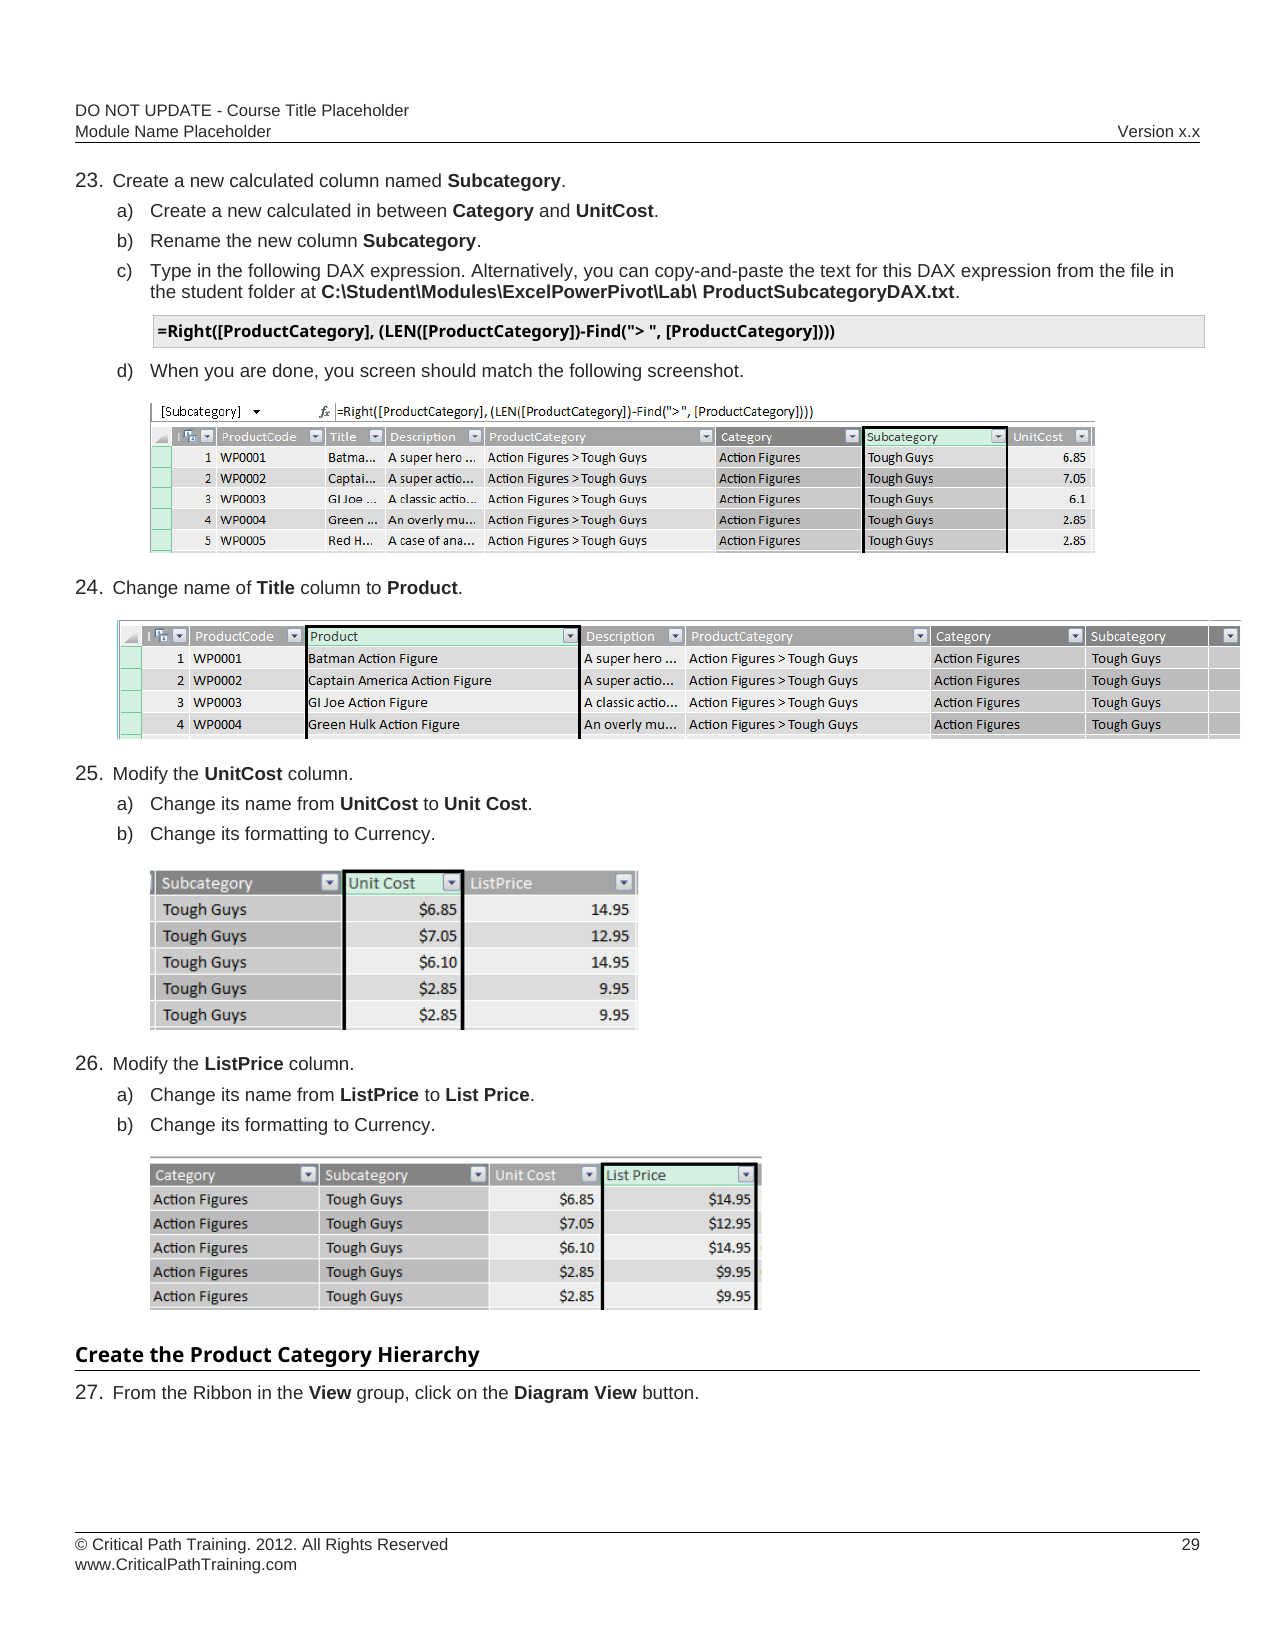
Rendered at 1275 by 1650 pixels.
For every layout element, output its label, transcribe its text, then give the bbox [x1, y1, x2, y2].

picture [117, 620, 1208, 739]
picture [150, 866, 639, 1030]
text =Right([ProductCategory], (LEN([ProductCategory])-Find("> ", [ProductCategory]))) [154, 316, 1204, 347]
text Create a new calculated column named Subcategory. [75, 168, 1200, 192]
text Modify the ListPrice column. [75, 1051, 1200, 1075]
picture [150, 403, 1095, 553]
text From the Ribbon in the View group, click on the Diagram View button. [75, 1379, 1200, 1403]
picture [1209, 620, 1242, 739]
text Change its formatting to Currency. [117, 1113, 1200, 1135]
text Change name of Title column to Product. [75, 574, 1200, 598]
text Modify the UnitCost column. [75, 761, 1200, 784]
text Change its formatting to Currency. [117, 823, 1200, 844]
subtitle Create the Product Category Hierarchy [75, 1340, 1200, 1370]
text When you are done, you screen should match the following screenshot. [117, 360, 1200, 382]
text Change its name from ListPrice to List Price. [117, 1083, 1200, 1105]
picture [150, 1156, 762, 1310]
text Rename the new column Subcategory. [117, 230, 1200, 251]
text Type in the following DAX expression. Alternatively, you can copy-and-paste the text for this DAX expression from the file in the student folder at C:\Student\Modules\ExcelPowerPivot\Lab\ ProductSubcategoryDAX.txt. [117, 260, 1200, 303]
text Create a new calculated in between Category and UnitCost. [117, 200, 1200, 222]
text Change its name from UnitCost to Unit Cost. [117, 793, 1200, 814]
